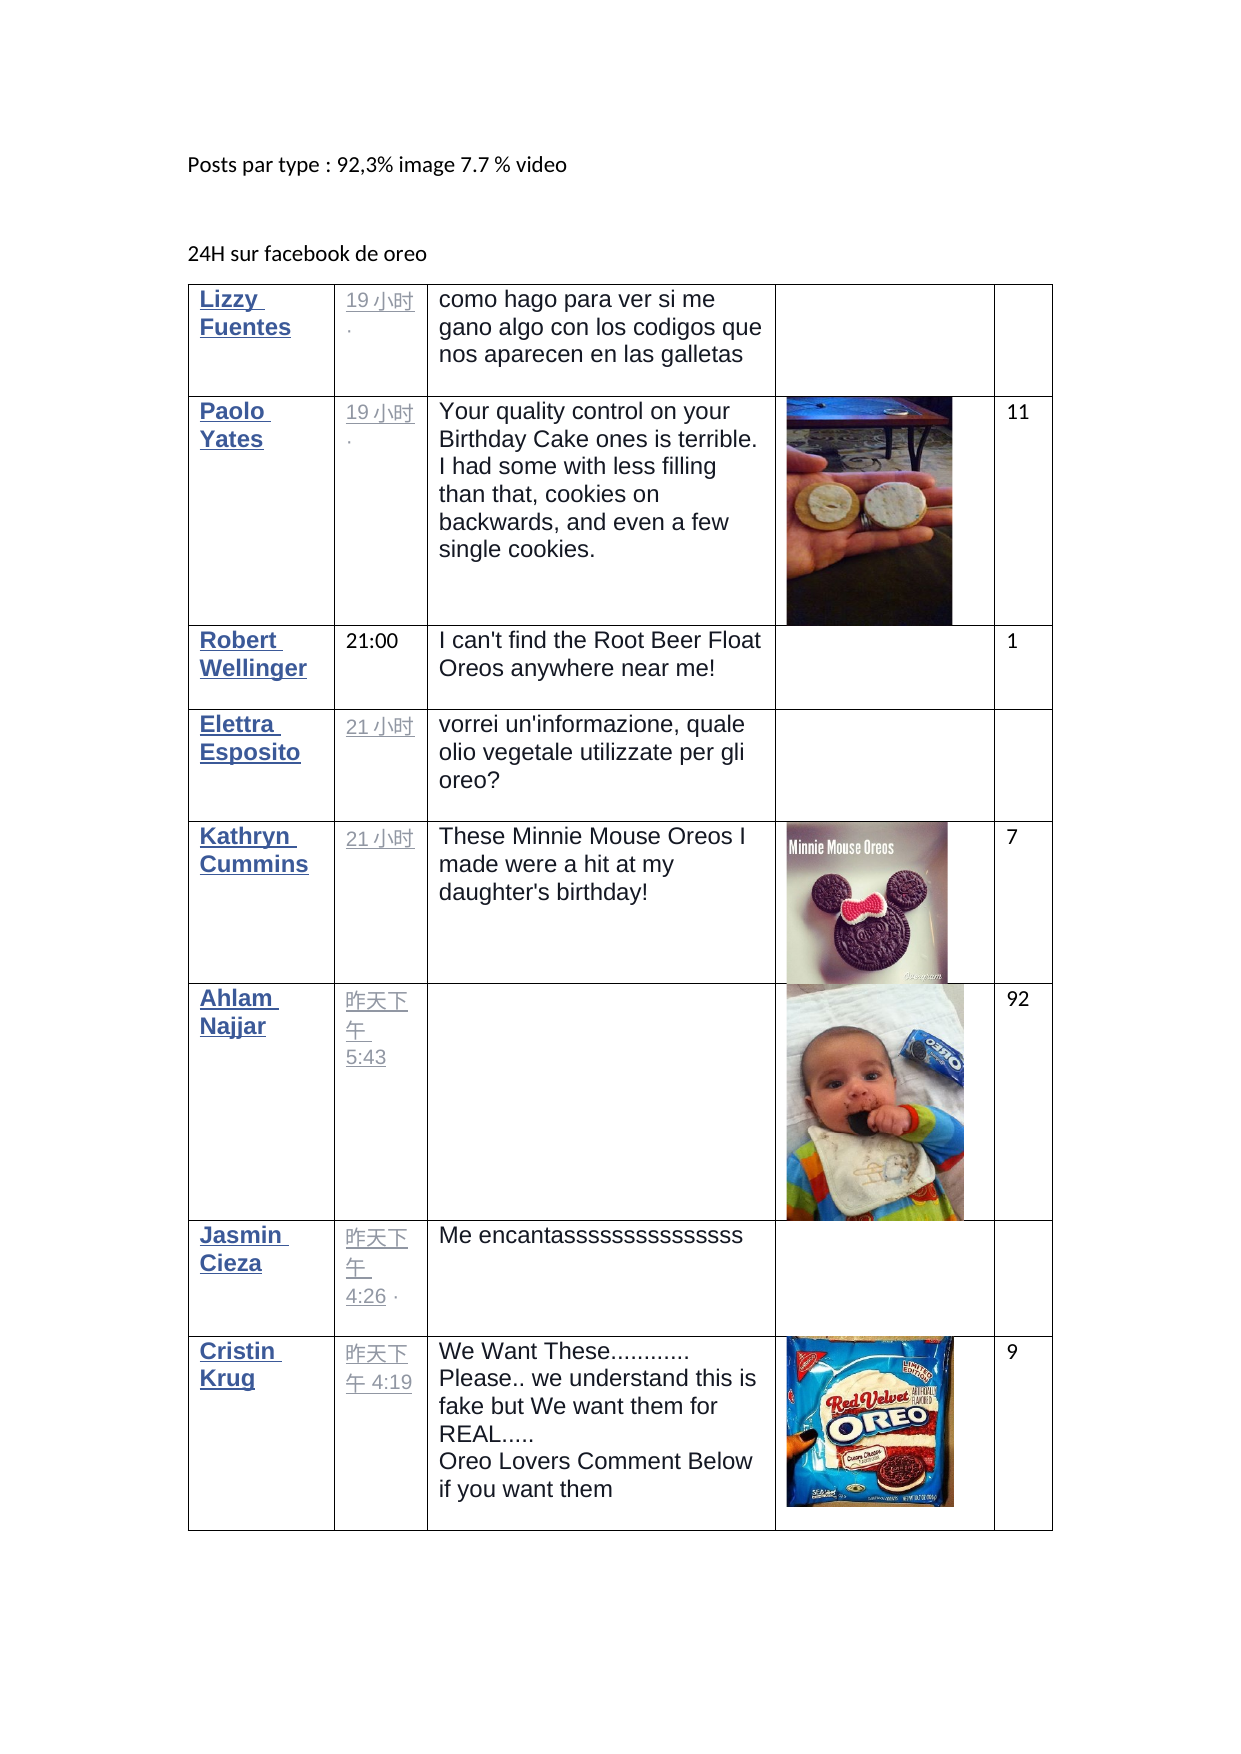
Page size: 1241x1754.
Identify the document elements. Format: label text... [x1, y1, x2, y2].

table_header como hago para ver si me gano algo con los codigos que nos aparecen en las galletas [428, 285, 775, 396]
picture [786, 822, 964, 1221]
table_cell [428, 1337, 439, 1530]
table_cell 7 [995, 822, 1052, 983]
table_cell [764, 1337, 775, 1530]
table_header Lizzy Fuentes‎ [189, 285, 334, 396]
table_cell [776, 710, 994, 821]
table_header [995, 285, 1052, 396]
table_cell Me encantasssssssssssssss [428, 1221, 775, 1336]
table_cell [776, 1221, 994, 1336]
table_cell 昨天下午 4:19 [335, 1337, 427, 1530]
table_cell Your quality control on your Birthday Cake ones is terrible. I had some with less filling than that, cookies on backwards, and even a few single cookies. [428, 397, 775, 625]
table_cell Robert Wellinger [189, 626, 334, 709]
table_header 19小时 · [335, 285, 427, 396]
table_cell 21:00 [335, 626, 427, 709]
table_cell 21小时 [335, 710, 427, 821]
table_cell 21小时 [335, 822, 427, 983]
table_cell I can't find the Root Beer Float Oreos anywhere near me! [428, 626, 775, 709]
table_cell 昨天下午 4:26 · [335, 1221, 427, 1336]
table_cell vorrei un'informazione, quale olio vegetale utilizzate per gli oreo? [428, 710, 775, 821]
picture [786, 1336, 954, 1507]
table_cell 92 [995, 984, 1052, 1220]
table_cell 昨天下午 5:43 [335, 984, 427, 1220]
table_cell 11 [995, 397, 1052, 625]
text 24H sur facebook de oreo [187, 239, 1053, 267]
table_header [776, 285, 994, 396]
table_cell Kathryn Cummins‎ [189, 822, 334, 983]
table_cell [995, 1221, 1052, 1336]
text Posts par type : 92,3% image 7.7 % video [187, 150, 1053, 178]
table_cell Paolo Yates‎ [189, 397, 334, 625]
table_cell 1 [995, 626, 1052, 709]
table_cell [776, 984, 786, 1220]
table_cell 9 [995, 1337, 1052, 1530]
table_cell [776, 626, 994, 709]
table_cell [964, 984, 994, 1220]
table_cell Cristin Krug [189, 1337, 334, 1530]
table_cell Ahlam Najjar‎ [189, 984, 334, 1220]
table_cell [948, 822, 994, 983]
picture [786, 397, 953, 626]
table_cell 19小时 · [335, 397, 427, 625]
table_cell [428, 984, 775, 1220]
table_cell [953, 397, 994, 625]
table_cell [776, 397, 786, 625]
table_cell Elettra Esposito‎ [189, 710, 334, 821]
table_cell [776, 1337, 994, 1530]
table_cell [776, 822, 786, 983]
table_cell Jasmin Cieza [189, 1221, 334, 1336]
table_cell [995, 710, 1052, 821]
table_cell These Minnie Mouse Oreos I made were a hit at my daughter's birthday! [428, 822, 775, 983]
